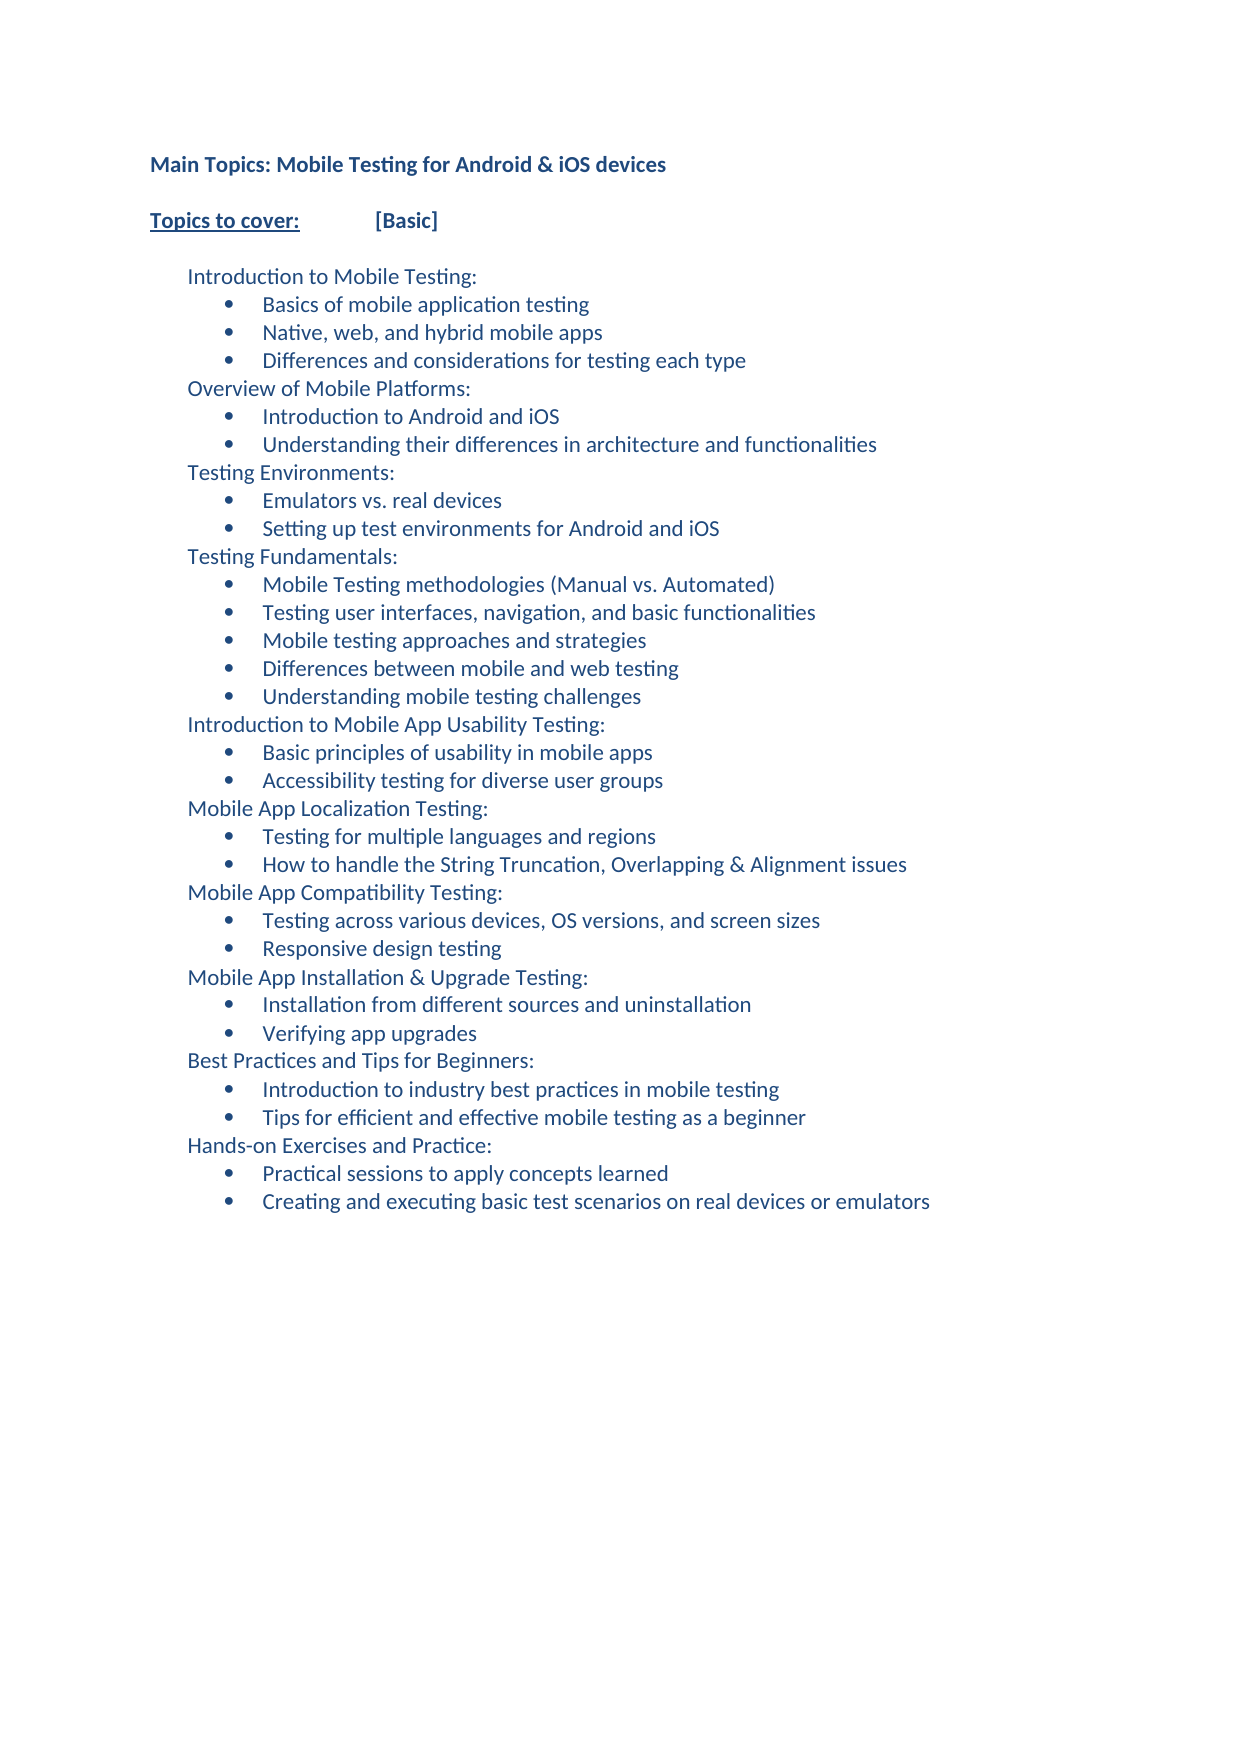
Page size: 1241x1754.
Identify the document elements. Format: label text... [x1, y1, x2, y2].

list Understanding their differences in architecture and functionalities [225, 430, 1090, 458]
list Responsive design testing [225, 934, 1090, 963]
list Setting up test environments for Android and iOS [225, 514, 1090, 542]
list Testing across various devices, OS versions, and screen sizes [225, 907, 1090, 934]
text Mobile App Compatibility Testing: [187, 878, 1090, 907]
list Introduction to Android and iOS [225, 402, 1090, 430]
text Topics to cover: [Basic] [150, 206, 1090, 234]
list Emulators vs. real devices [225, 486, 1090, 514]
list Basics of mobile application testing [225, 290, 1090, 318]
list How to handle the String Truncation, Overlapping & Alignment issues [225, 851, 1090, 878]
text Testing Environments: [187, 458, 1090, 486]
list Differences and considerations for testing each type [225, 346, 1090, 374]
list Installation from different sources and uninstallation [225, 991, 1090, 1019]
list Verifying app upgrades [225, 1019, 1090, 1047]
text Hands-on Exercises and Practice: [187, 1131, 1090, 1159]
list Mobile Testing methodologies (Manual vs. Automated) [225, 570, 1090, 598]
list Introduction to industry best practices in mobile testing [225, 1075, 1090, 1103]
text Best Practices and Tips for Beginners: [187, 1047, 1090, 1075]
text Mobile App Localization Testing: [187, 794, 1090, 822]
text Main Topics: Mobile Testing for Android & iOS devices [150, 150, 1090, 178]
list Basic principles of usability in mobile apps [225, 738, 1090, 766]
list Tips for efficient and effective mobile testing as a beginner [225, 1103, 1090, 1131]
text Introduction to Mobile Testing: [187, 262, 1090, 290]
list Mobile testing approaches and strategies [225, 626, 1090, 654]
list Testing user interfaces, navigation, and basic functionalities [225, 598, 1090, 626]
list Accessibility testing for diverse user groups [225, 766, 1090, 794]
text Mobile App Installation & Upgrade Testing: [187, 963, 1090, 991]
list Differences between mobile and web testing [225, 654, 1090, 682]
text Introduction to Mobile App Usability Testing: [187, 710, 1090, 738]
list Native, web, and hybrid mobile apps [225, 318, 1090, 346]
text Testing Fundamentals: [187, 542, 1090, 570]
list Understanding mobile testing challenges [225, 682, 1090, 710]
list Practical sessions to apply concepts learned [225, 1159, 1090, 1187]
list Creating and executing basic test scenarios on real devices or emulators [225, 1187, 1090, 1215]
list Testing for multiple languages and regions [225, 822, 1090, 851]
text Overview of Mobile Platforms: [187, 374, 1090, 402]
